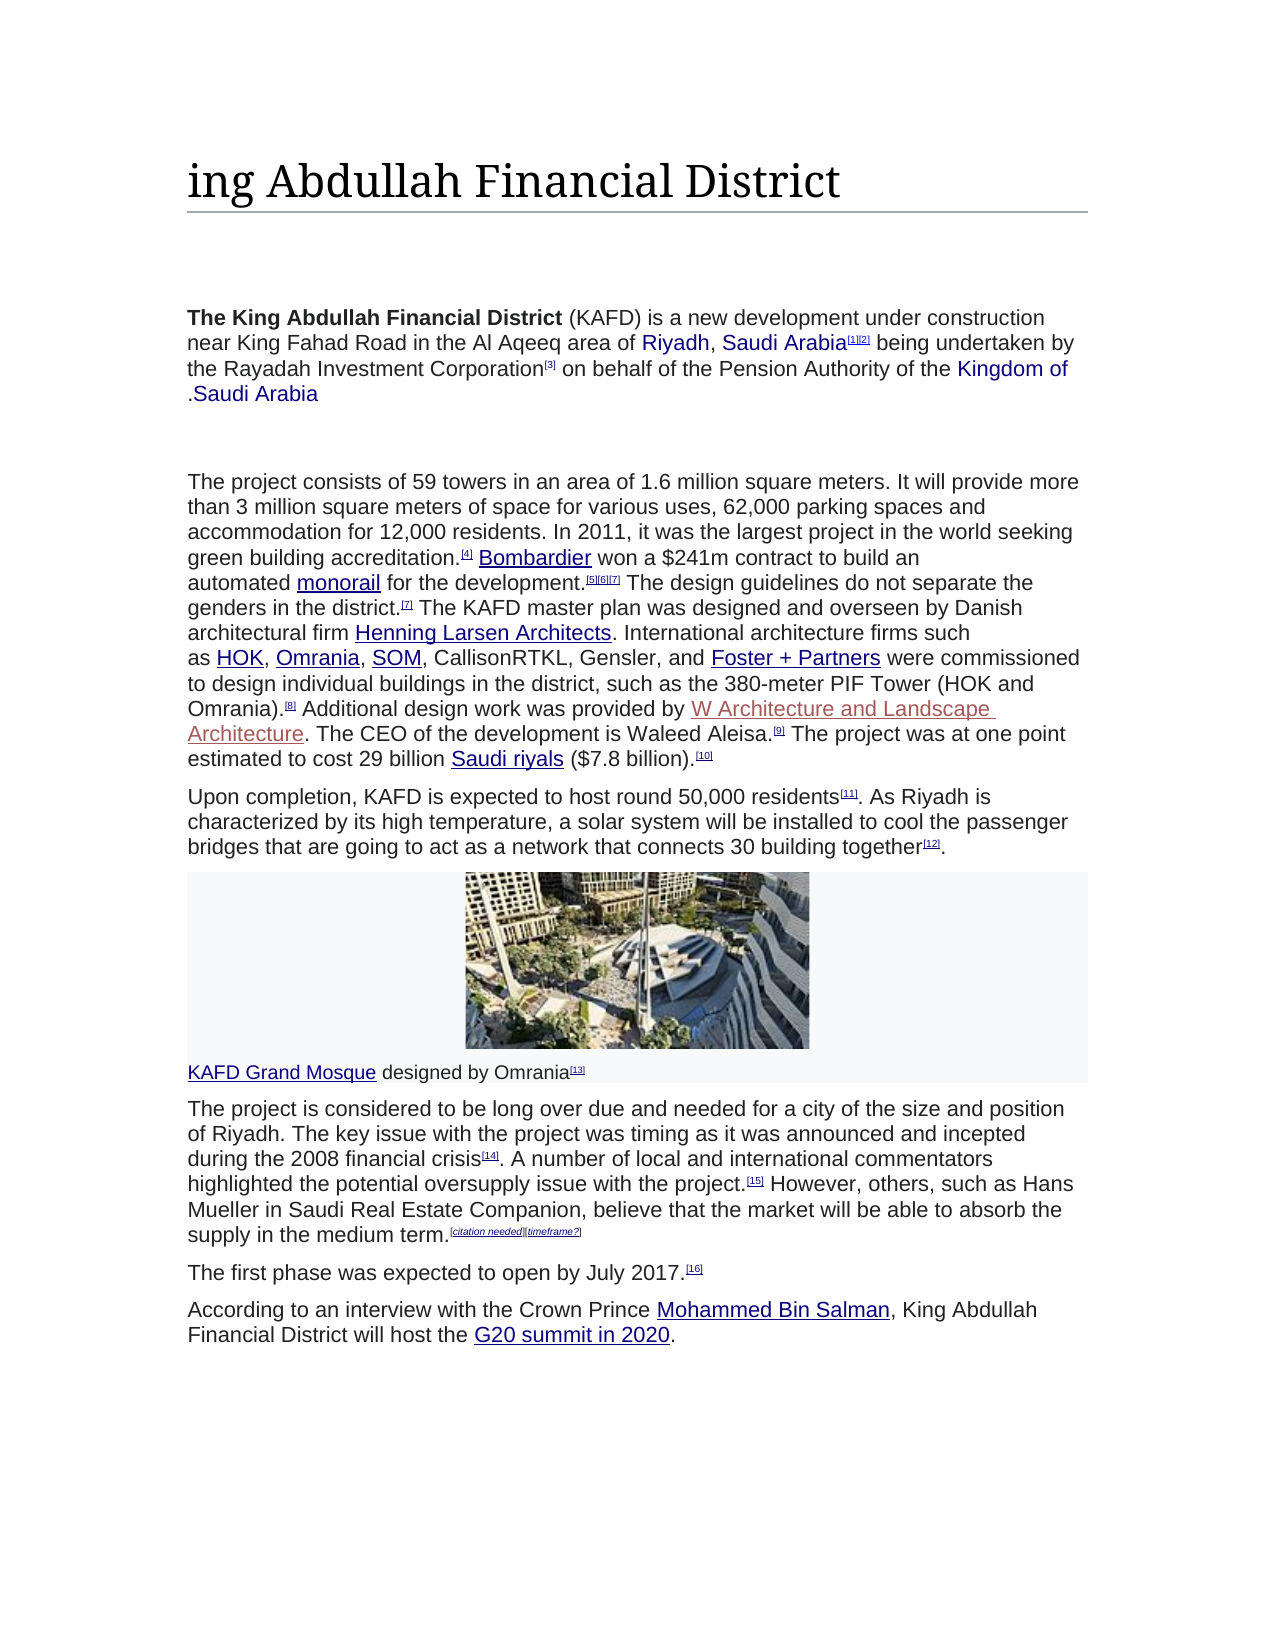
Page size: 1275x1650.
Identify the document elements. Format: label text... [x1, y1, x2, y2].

text According to an interview with the Crown Prince Mohammed Bin Salman, King Abdullah Financial District will host the G20 summit in 2020. [187, 1297, 1088, 1348]
text The King Abdullah Financial District (KAFD) is a new development under construction near King Fahad Road in the Al Aqeeq area of Riyadh, Saudi Arabia[1][2] being undertaken by the Rayadah Investment Corporation[3] on behalf of the Pension Authority of the Kingdom of Saudi Arabia. [318, 305, 1088, 406]
text Upon completion, KAFD is expected to host round 50,000 residents[11]. As Riyadh is characterized by its high temperature, a solar system will be installed to cool the passenger bridges that are going to act as a network that connects 30 building together[12]. [187, 784, 1088, 859]
picture [465, 872, 810, 1049]
text ing Abdullah Financial District [187, 150, 1088, 211]
text The project consists of 59 towers in an area of 1.6 million square meters. It will provide more than 3 million square meters of space for various uses, 62,000 parking spaces and accommodation for 12,000 residents. In 2011, it was the largest project in the world seeking green building accreditation.[4] Bombardier won a $241m contract to build an automated monorail for the development.[5][6][7] The design guidelines do not separate the genders in the district.[7] The KAFD master plan was designed and overseen by Danish architectural firm Henning Larsen Architects. International architecture firms such as HOK, Omrania, SOM, CallisonRTKL, Gensler, and Foster + Partners were commissioned to design individual buildings in the district, such as the 380-meter PIF Tower (HOK and Omrania).[8] Additional design work was provided by W Architecture and Landscape Architecture. The CEO of the development is Waleed Aleisa.[9] The project was at one point estimated to cost 29 billion Saudi riyals ($7.8 billion).[10] [187, 469, 1088, 771]
text KAFD Grand Mosque designed by Omrania[13] [187, 1048, 1088, 1083]
text The first phase was expected to open by July 2017.[16] [187, 1259, 1088, 1285]
text The project is considered to be long over due and needed for a city of the size and position of Riyadh. The key issue with the project was timing as it was announced and incepted during the 2008 financial crisis[14]. A number of local and international commentators highlighted the potential oversupply issue with the project.[15] However, others, such as Hans Mueller in Saudi Real Estate Companion, believe that the market will be able to absorb the supply in the medium term.[citation needed][timeframe?] [187, 1096, 1088, 1247]
